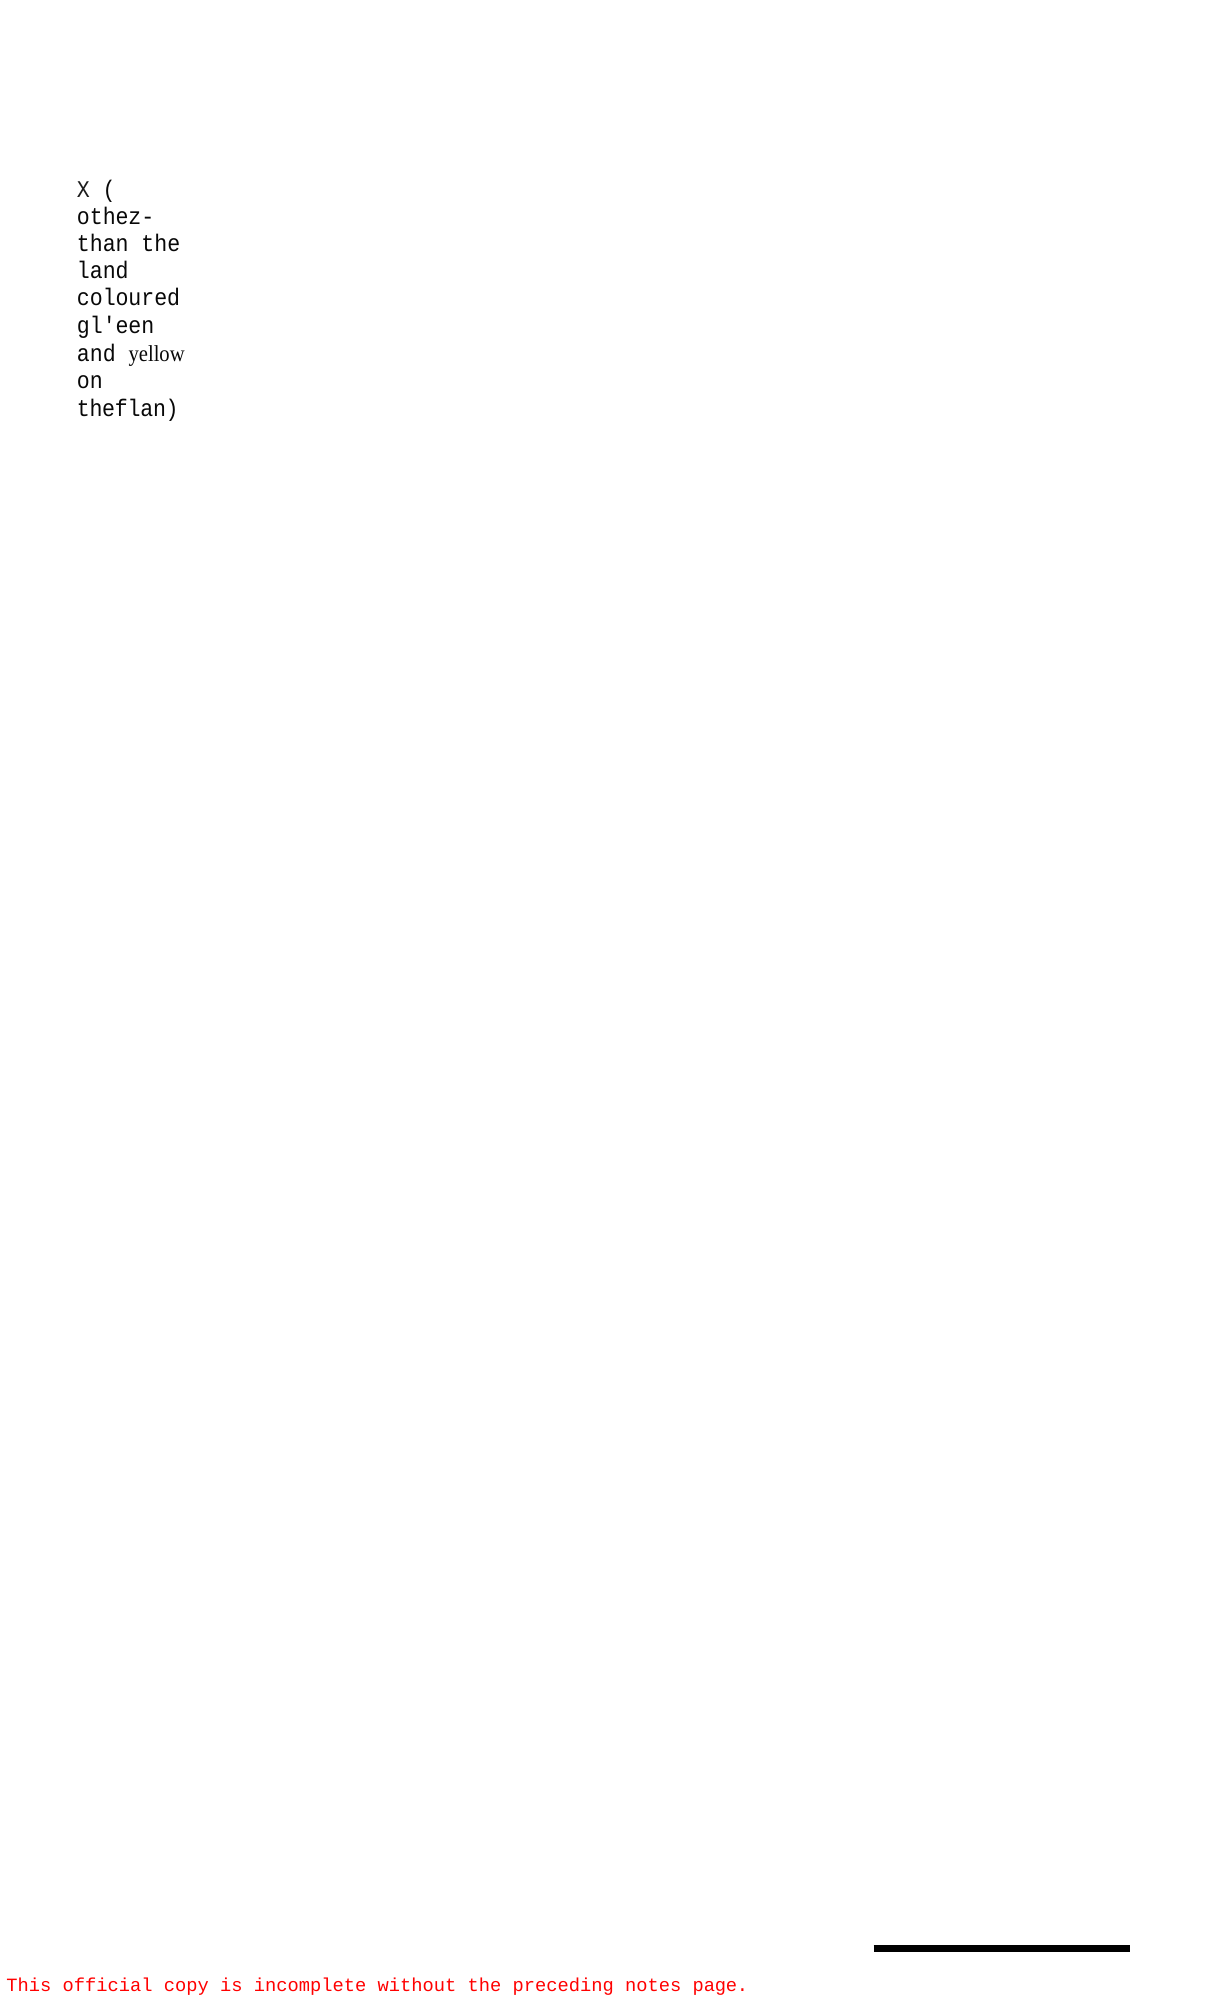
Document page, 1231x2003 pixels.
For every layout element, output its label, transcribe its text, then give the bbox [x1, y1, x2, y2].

subtitle X ( othez- than the land coloured gl'een and yellow on theflan) [77, 177, 198, 423]
